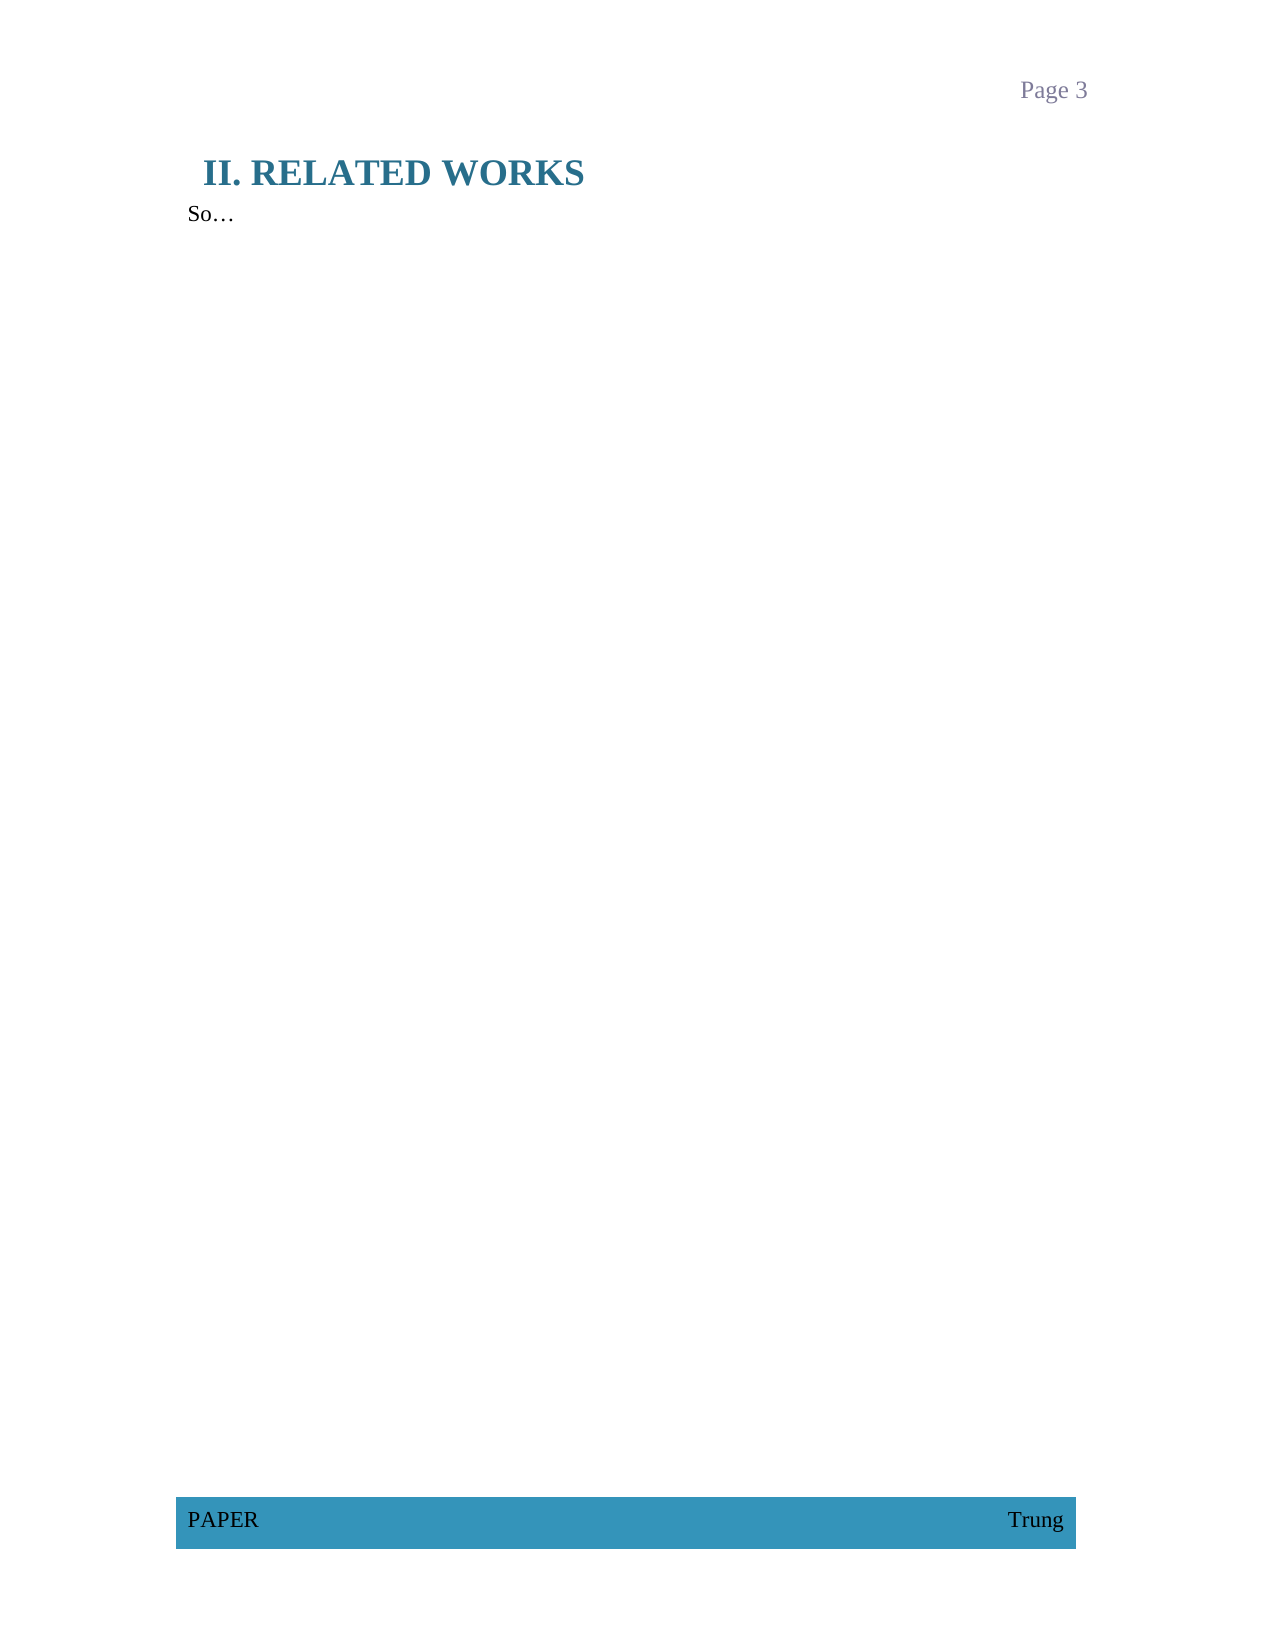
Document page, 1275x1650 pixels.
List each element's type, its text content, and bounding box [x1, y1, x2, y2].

subtitle II. RELATED WORKS [187, 150, 600, 193]
text So… [187, 199, 600, 226]
